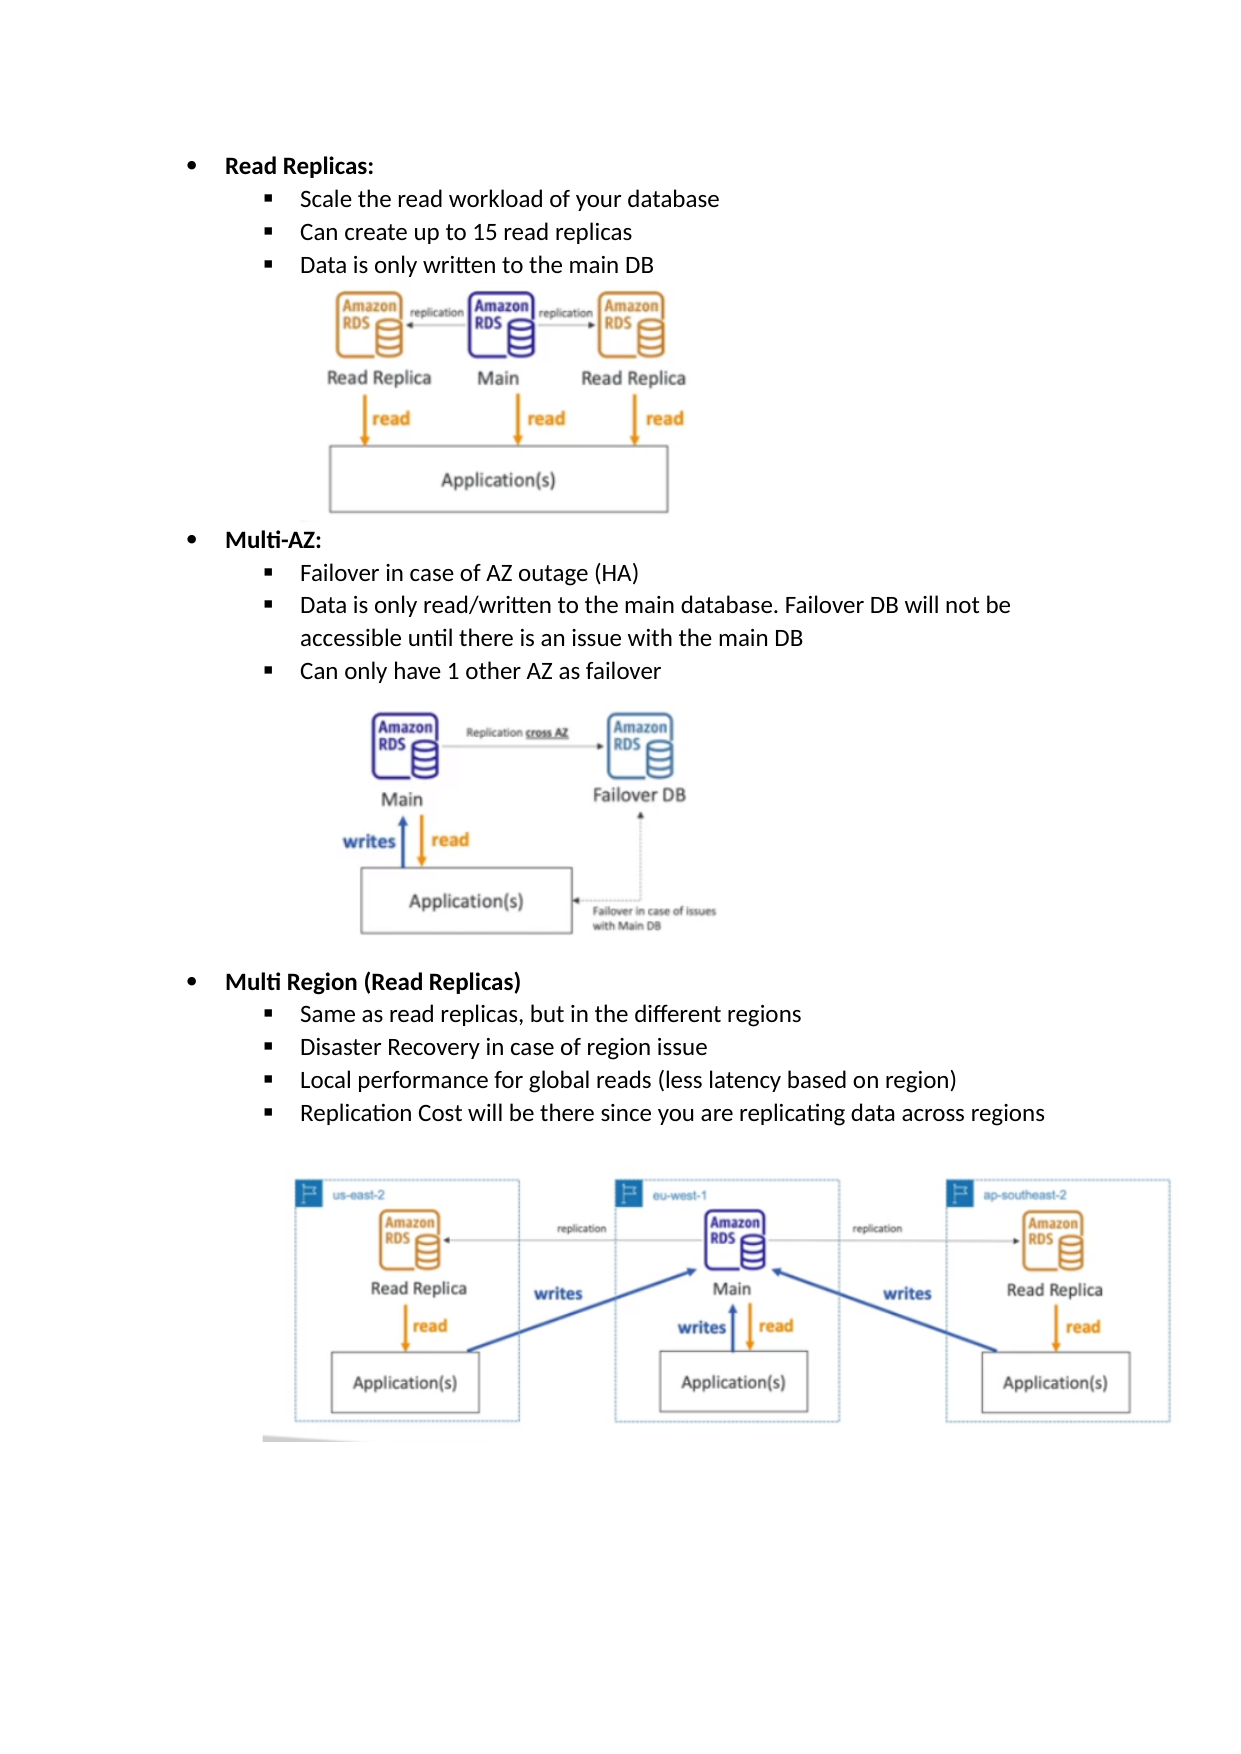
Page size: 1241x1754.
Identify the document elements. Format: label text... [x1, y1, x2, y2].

list Can create up to 15 read replicas [262, 216, 1090, 246]
list Data is only read/written to the main database. Failover DB will not be accessible until there is an issue with the main DB [262, 590, 1090, 653]
list Replication Cost will be there since you are replicating data across regions [262, 1097, 1090, 1128]
list Failover in case of AZ outage (HA) [262, 557, 1090, 587]
picture [300, 688, 742, 964]
list Local performance for global reads (less latency based on region) [262, 1064, 1090, 1095]
list Multi-AZ: [187, 524, 1090, 554]
list Same as read replicas, but in the different regions [262, 998, 1090, 1029]
list Data is only written to the main DB [262, 249, 1090, 279]
list Multi Region (Read Replicas) [187, 966, 1090, 996]
list Read Replicas: [187, 150, 1090, 181]
list Disaster Recovery in case of region issue [262, 1031, 1090, 1062]
list Scale the read workload of your database [262, 183, 1090, 213]
picture [300, 281, 717, 522]
picture [262, 1146, 1203, 1442]
list Can only have 1 other AZ as failover [262, 656, 1090, 686]
